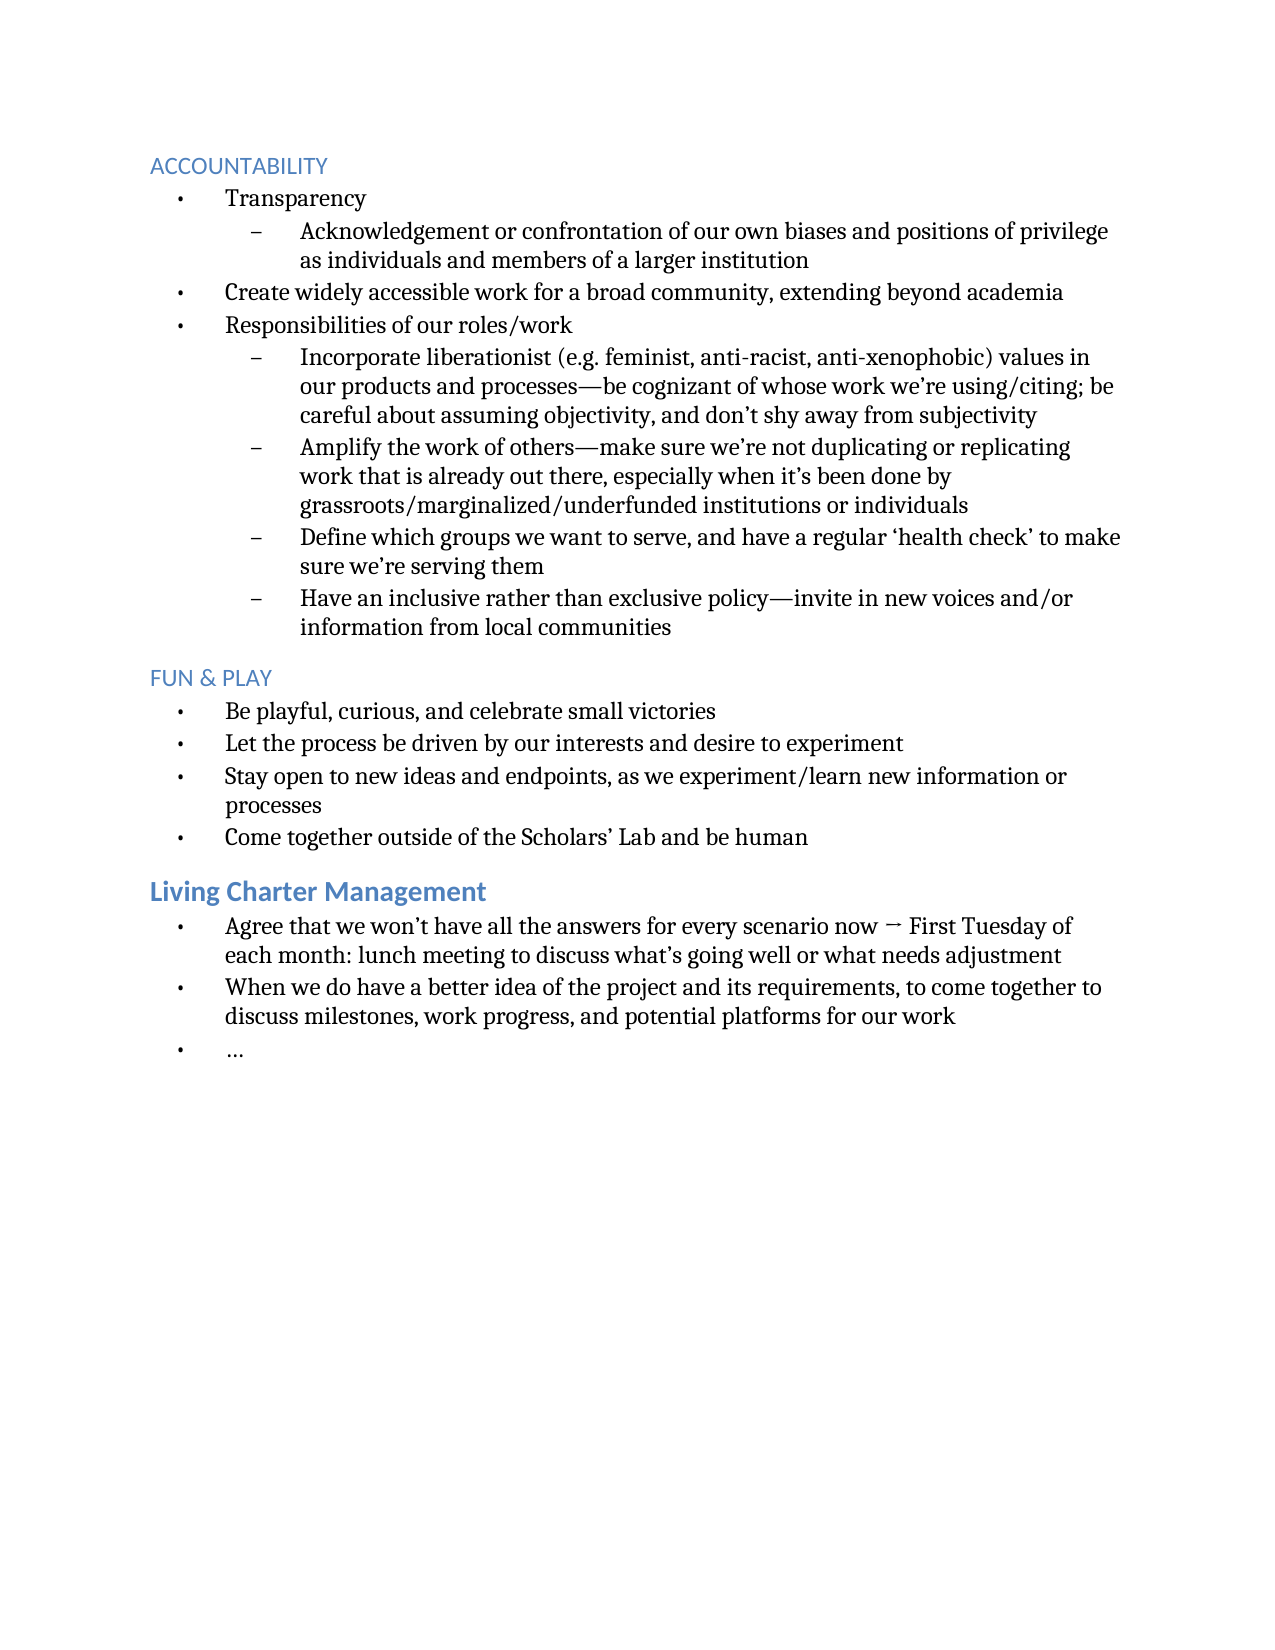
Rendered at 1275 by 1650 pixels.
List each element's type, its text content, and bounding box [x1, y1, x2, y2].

list … [175, 1034, 1125, 1063]
list Come together outside of the Scholars’ Lab and be human [175, 823, 1125, 852]
list Have an inclusive rather than exclusive policy—invite in new voices and/or information from local communities [250, 584, 1125, 642]
list Agree that we won’t have all the answers for every scenario now → First Tuesday of each month: lunch meeting to discuss what’s going well or what needs adjustment [175, 912, 1125, 969]
list Incorporate liberationist (e.g. feminist, anti-racist, anti-xenophobic) values in our products and processes—be cognizant of whose work we’re using/citing; be careful about assuming objectivity, and don’t shy away from subjectivity [250, 343, 1125, 429]
list Responsibilities of our roles/work [175, 311, 1125, 339]
subtitle FUN & PLAY [150, 663, 1125, 693]
list Stay open to new ideas and endpoints, as we experiment/learn new information or processes [175, 762, 1125, 819]
list Amplify the work of others—make sure we’re not duplicating or replicating work that is already out there, especially when it’s been done by grassroots/marginalized/underfunded institutions or individuals [250, 433, 1125, 519]
subtitle Living Charter Management [150, 873, 1125, 908]
list Let the process be driven by our interests and desire to experiment [175, 729, 1125, 758]
list Define which groups we want to serve, and have a regular ‘health check’ to make sure we’re serving them [250, 523, 1125, 581]
list Be playful, curious, and celebrate small victories [175, 697, 1125, 726]
list Create widely accessible work for a broad community, extending beyond academia [175, 278, 1125, 307]
list When we do have a better idea of the project and its requirements, to come together to discuss milestones, work progress, and potential platforms for our work [175, 973, 1125, 1031]
list Transparency [175, 184, 1125, 213]
subtitle ACCOUNTABILITY [150, 150, 1125, 181]
list Acknowledgement or confrontation of our own biases and positions of privilege as individuals and members of a larger institution [250, 217, 1125, 274]
